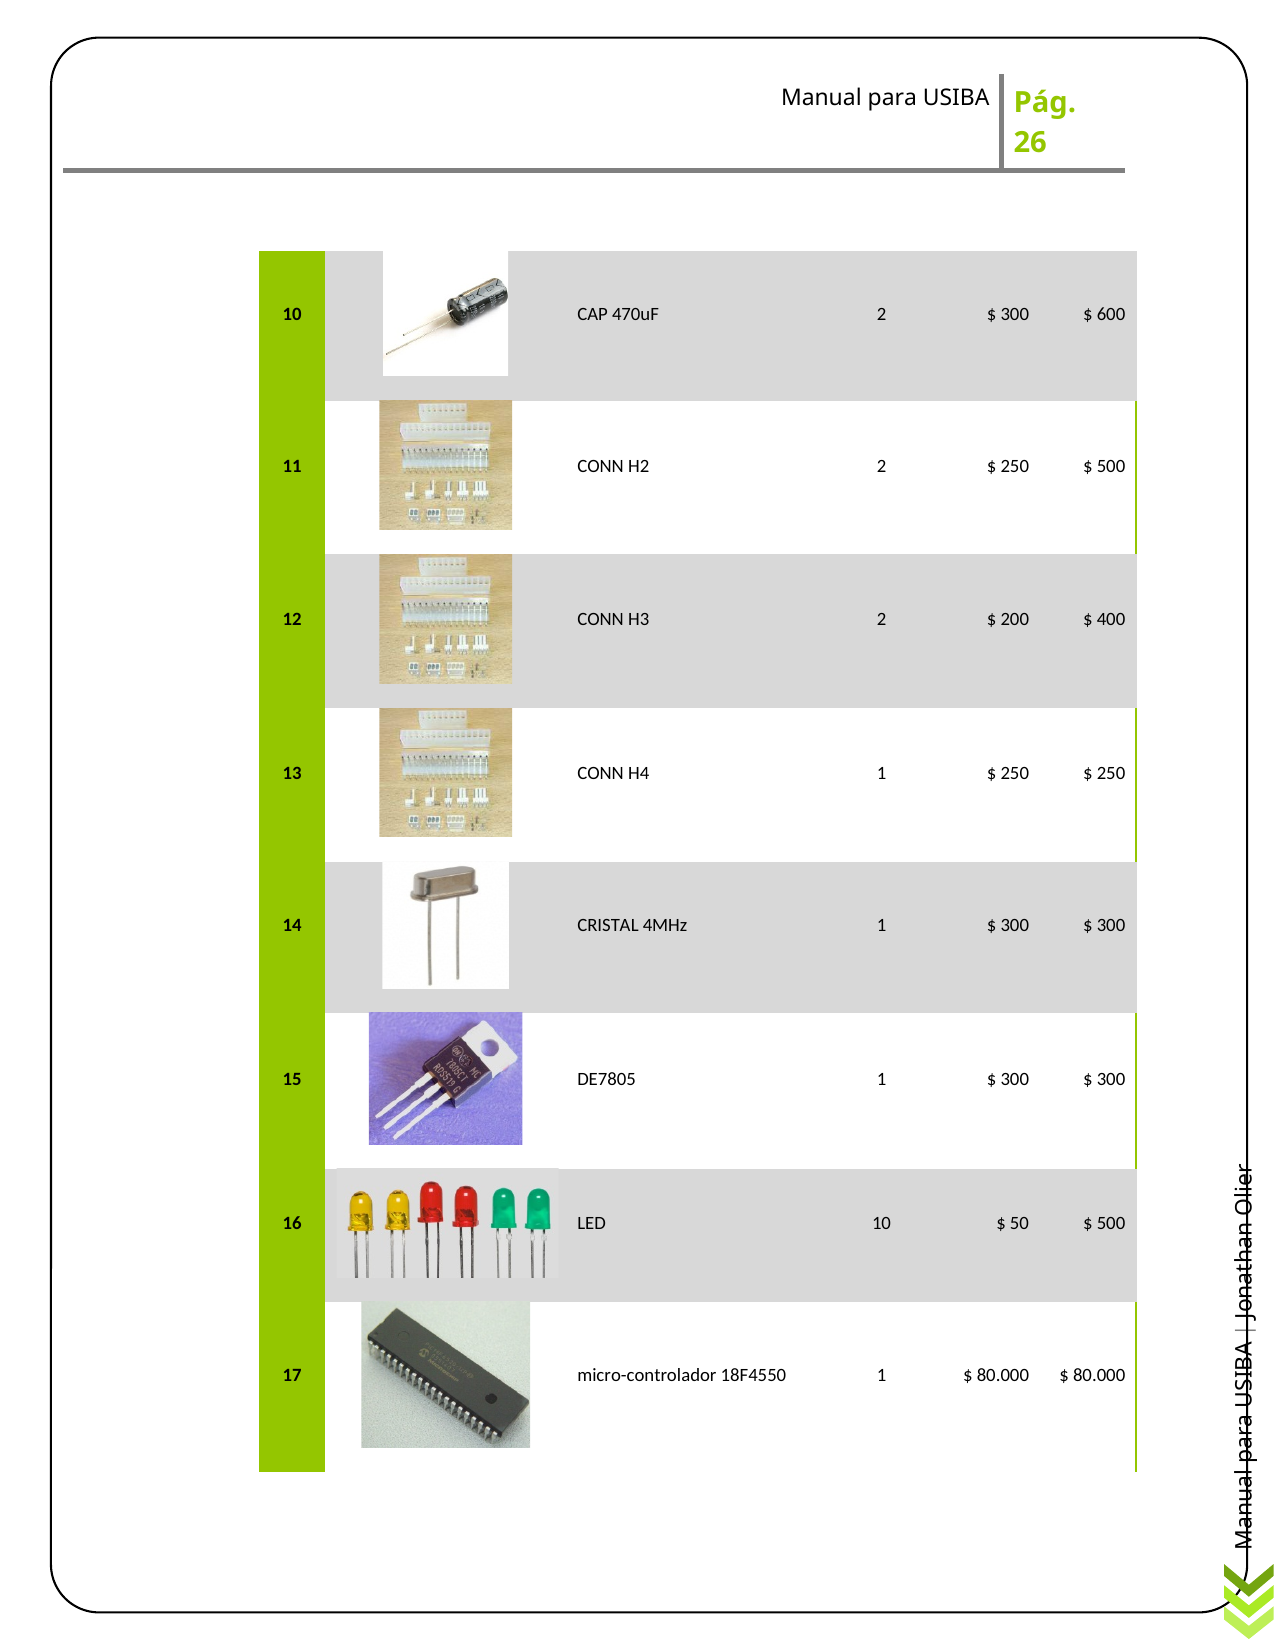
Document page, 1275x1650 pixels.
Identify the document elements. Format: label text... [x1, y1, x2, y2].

table_cell 1 [831, 708, 931, 862]
table_cell CAP 470uF [566, 251, 831, 401]
picture [361, 1301, 530, 1448]
picture [336, 1168, 559, 1278]
table_cell 1 [831, 1013, 931, 1169]
table_cell CRISTAL 4MHz [566, 862, 831, 1013]
table_cell 17 [259, 1302, 325, 1472]
table_cell $ 200 [931, 554, 1040, 708]
table_cell $ 300 [931, 1013, 1040, 1169]
table_cell $ 250 [1040, 708, 1135, 862]
table_cell micro-controlador 18F4550 [566, 1302, 831, 1472]
table_cell $ 50 [931, 1169, 1040, 1302]
picture [379, 708, 513, 837]
table_cell [325, 1302, 566, 1472]
picture [383, 251, 509, 376]
table_cell CONN H3 [566, 554, 831, 708]
table_cell $ 500 [1040, 401, 1135, 554]
table_cell $ 600 [1040, 251, 1136, 401]
table_cell $ 300 [931, 862, 1040, 1013]
table_cell 1 [831, 1302, 931, 1472]
table_cell 10 [259, 251, 325, 401]
table_cell $ 300 [1040, 862, 1136, 1013]
table_cell CONN H2 [566, 401, 831, 554]
table_cell 2 [831, 554, 931, 708]
picture [379, 400, 513, 530]
table_cell 13 [259, 708, 325, 862]
table_cell 12 [259, 554, 325, 708]
table_cell [325, 708, 566, 862]
table_cell 2 [831, 251, 931, 401]
table_cell 2 [831, 401, 931, 554]
table_cell [325, 862, 566, 1013]
table_cell 10 [831, 1169, 931, 1302]
table_cell $ 400 [1040, 554, 1136, 708]
table_cell [325, 1013, 566, 1169]
table_cell 1 [831, 862, 931, 1013]
table_cell [325, 251, 566, 401]
table_cell [325, 554, 566, 708]
table_cell [325, 1169, 566, 1302]
table_cell $ 80.000 [1040, 1302, 1135, 1472]
table_cell [325, 401, 566, 554]
table_cell $ 80.000 [931, 1302, 1040, 1472]
table_cell 14 [259, 862, 325, 1013]
table_cell $ 500 [1040, 1169, 1136, 1302]
table_cell 11 [259, 401, 325, 554]
table_cell CONN H4 [566, 708, 831, 862]
table_cell DE7805 [566, 1013, 831, 1169]
table_cell $ 300 [931, 251, 1040, 401]
table_cell $ 250 [931, 708, 1040, 862]
picture [382, 861, 509, 989]
table_cell 16 [259, 1169, 325, 1302]
table_cell LED [566, 1169, 831, 1302]
table_cell $ 300 [1040, 1013, 1135, 1169]
picture [379, 554, 513, 684]
table_cell $ 250 [931, 401, 1040, 554]
table_cell 15 [259, 1013, 325, 1169]
picture [368, 1012, 523, 1145]
